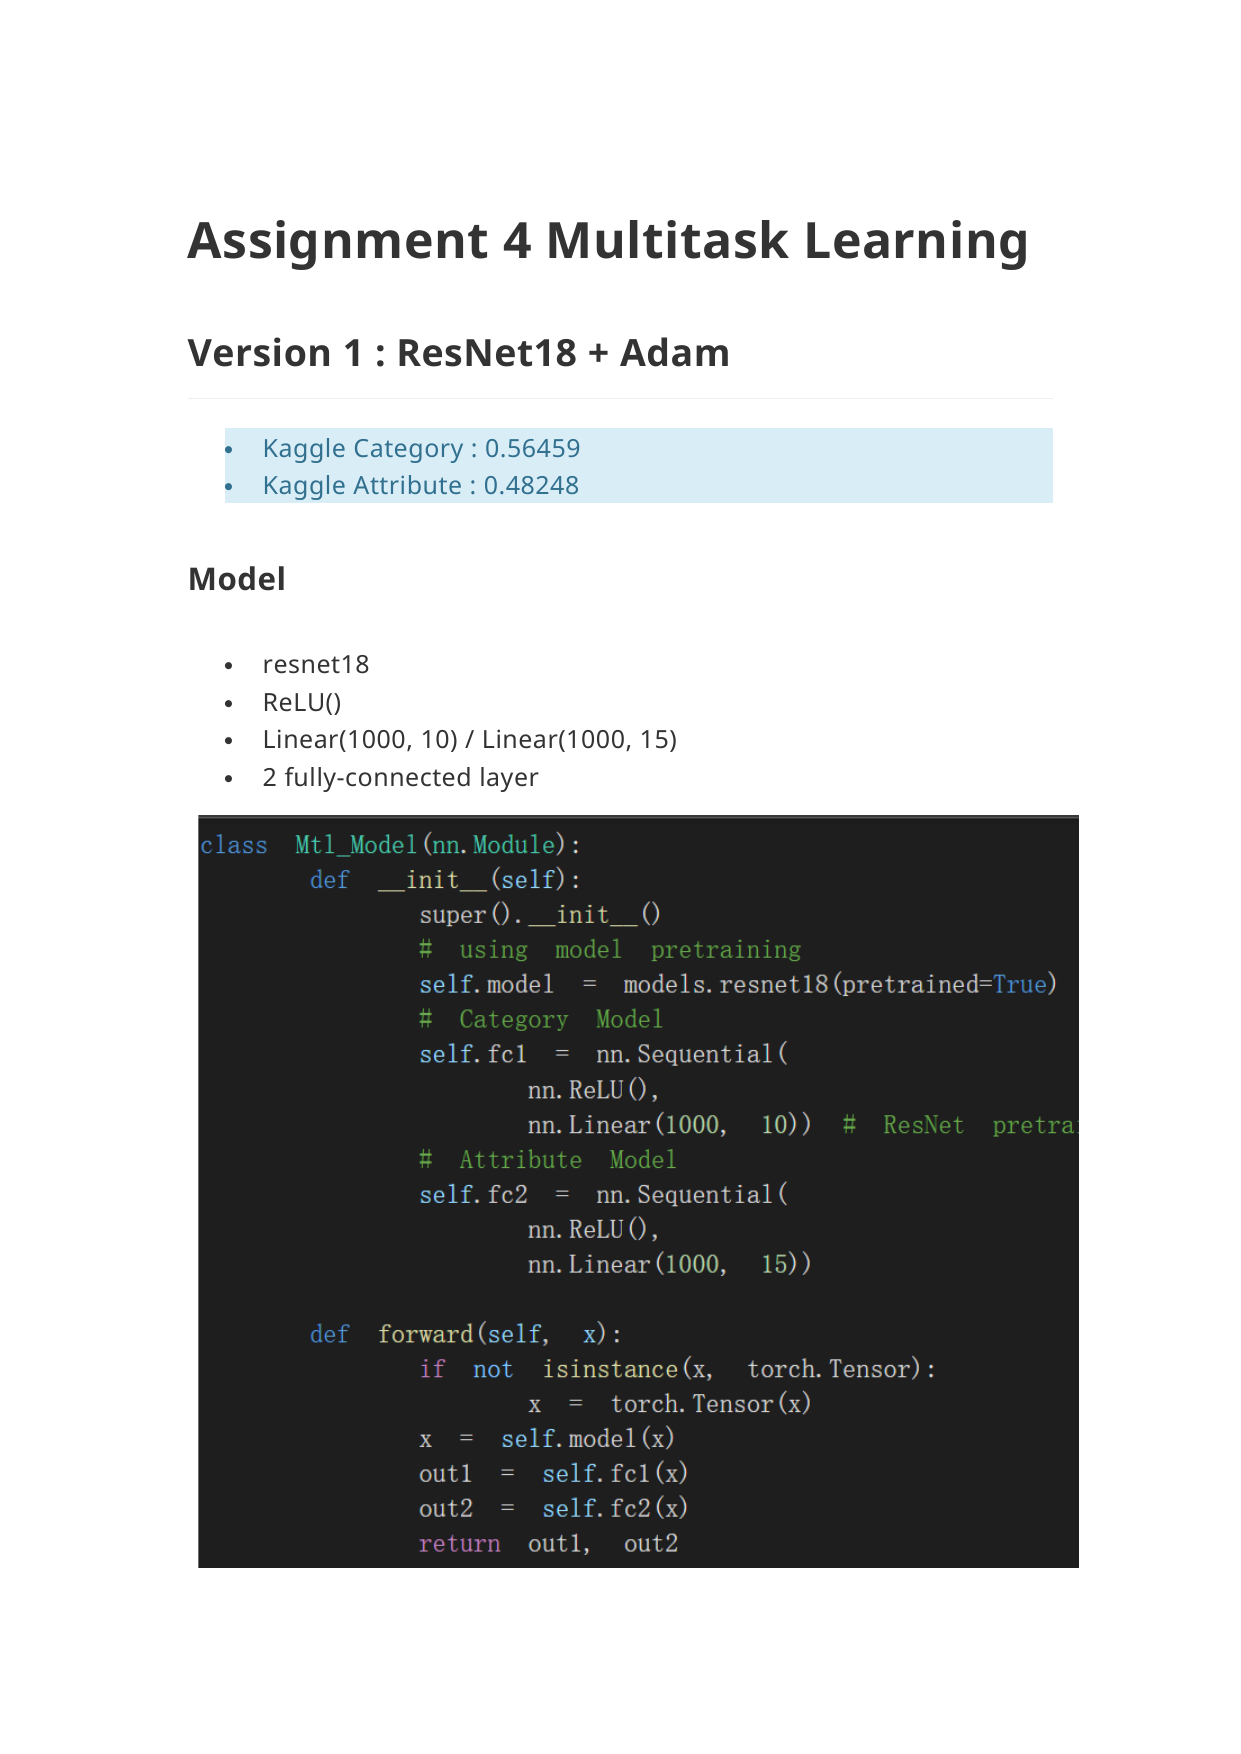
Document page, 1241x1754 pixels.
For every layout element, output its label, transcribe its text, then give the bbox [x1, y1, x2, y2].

list Kaggle Attribute : 0.48248 [225, 466, 1053, 503]
list ReLU() [225, 683, 1053, 720]
text Version 1 : ResNet18 + Adam [187, 314, 1053, 399]
text Model [187, 541, 1053, 616]
list Linear(1000, 10) / Linear(1000, 15) [225, 720, 1053, 758]
picture [198, 815, 1080, 1568]
list Kaggle Category : 0.56459 [225, 428, 1053, 466]
list resnet18 [225, 645, 1053, 683]
list 2 fully-connected layer [225, 758, 1053, 795]
text Assignment 4 Multitask Learning [187, 202, 1053, 277]
